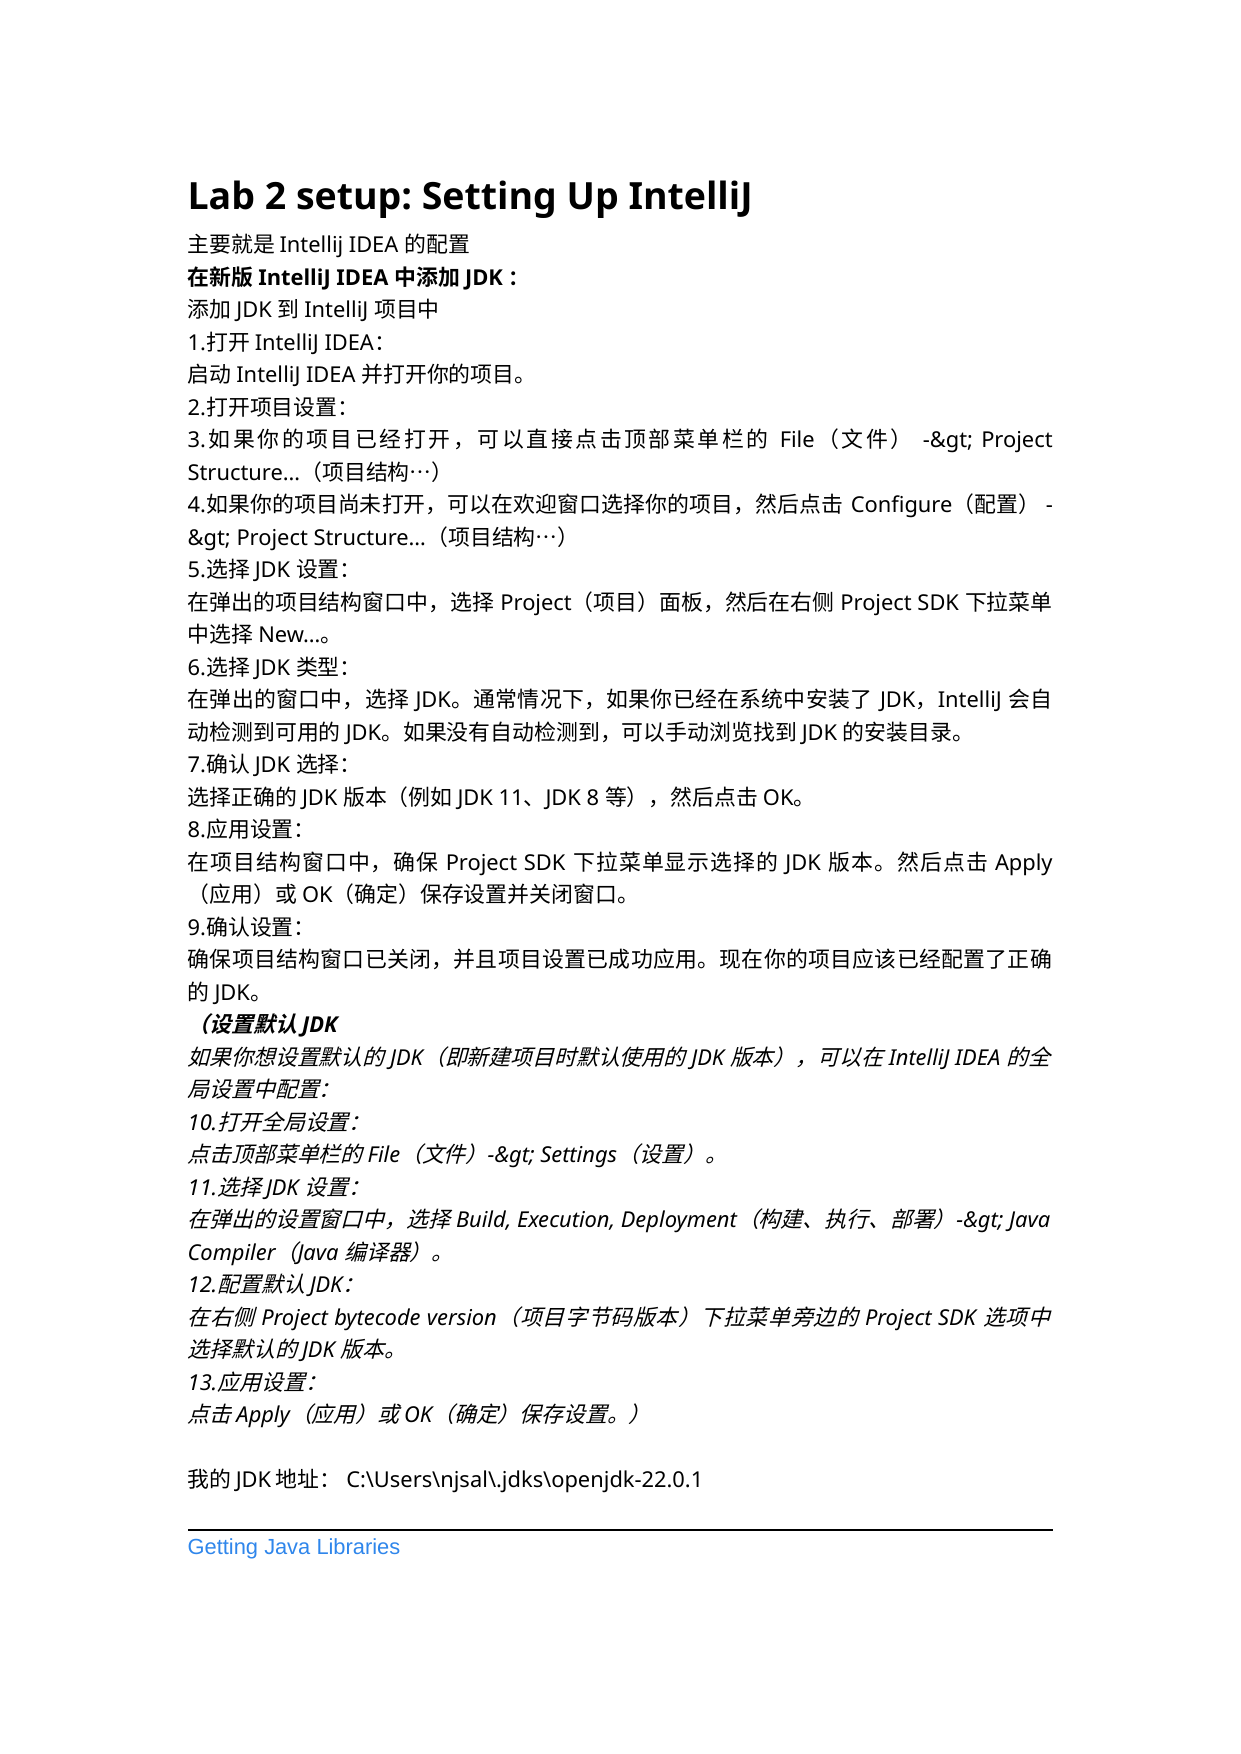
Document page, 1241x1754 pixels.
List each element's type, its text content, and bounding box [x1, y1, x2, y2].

text 5.选择 JDK 设置： [187, 552, 1053, 584]
text 如果你想设置默认的 JDK（即新建项目时默认使用的 JDK 版本），可以在 IntelliJ IDEA 的全局设置中配置： [187, 1039, 1053, 1104]
text 主要就是Intellij IDEA 的配置 [187, 227, 1053, 259]
text （设置默认 JDK [187, 1007, 1053, 1039]
text 3.如果你的项目已经打开，可以直接点击顶部菜单栏的 File（文件） -&gt; Project Structure…（项目结构…） [187, 422, 1053, 487]
text 6.选择 JDK 类型： [187, 649, 1053, 682]
text 11.选择 JDK 设置： [187, 1169, 1053, 1202]
text 1.打开 IntelliJ IDEA： [187, 324, 1053, 357]
text Getting Java Libraries [187, 1531, 1053, 1563]
text Lab 2 setup: Setting Up IntelliJ [187, 162, 1053, 227]
text 在右侧 Project bytecode version（项目字节码版本）下拉菜单旁边的 Project SDK 选项中选择默认的 JDK 版本。 [187, 1299, 1053, 1364]
text 7.确认 JDK 选择： [187, 747, 1053, 779]
text 12.配置默认 JDK： [187, 1267, 1053, 1299]
text 9.确认设置： [187, 909, 1053, 942]
text 启动 IntelliJ IDEA 并打开你的项目。 [187, 357, 1053, 389]
text 8.应用设置： [187, 812, 1053, 844]
text 2.打开项目设置： [187, 389, 1053, 422]
text 在弹出的设置窗口中，选择 Build, Execution, Deployment（构建、执行、部署）-&gt; Java Compiler（Java 编译器）。 [187, 1202, 1053, 1267]
text 我的JDK地址： C:\Users\njsal\.jdks\openjdk-22.0.1 [187, 1462, 1053, 1531]
text 添加 JDK 到 IntelliJ 项目中 [187, 292, 1053, 324]
text 在项目结构窗口中，确保 Project SDK 下拉菜单显示选择的 JDK 版本。然后点击 Apply（应用）或 OK（确定）保存设置并关闭窗口。 [187, 844, 1053, 909]
text 13.应用设置： [187, 1364, 1053, 1397]
text 点击顶部菜单栏的 File（文件）-&gt; Settings（设置）。 [187, 1137, 1053, 1169]
text 点击 Apply（应用）或 OK（确定）保存设置。） [187, 1397, 1053, 1429]
text 10.打开全局设置： [187, 1104, 1053, 1137]
text 确保项目结构窗口已关闭，并且项目设置已成功应用。现在你的项目应该已经配置了正确的 JDK。 [187, 942, 1053, 1007]
text 选择正确的 JDK 版本（例如 JDK 11、JDK 8 等），然后点击 OK。 [187, 779, 1053, 812]
text 在弹出的项目结构窗口中，选择 Project（项目）面板，然后在右侧 Project SDK 下拉菜单中选择 New…。 [187, 584, 1053, 649]
text 4.如果你的项目尚未打开，可以在欢迎窗口选择你的项目，然后点击 Configure（配置） -&gt; Project Structure…（项目结构…） [187, 487, 1053, 552]
text 在新版 IntelliJ IDEA 中添加 JDK ： [187, 259, 1053, 292]
text 在弹出的窗口中，选择 JDK。通常情况下，如果你已经在系统中安装了 JDK，IntelliJ 会自动检测到可用的 JDK。如果没有自动检测到，可以手动浏览找到 JDK 的安装目录。 [187, 682, 1053, 747]
